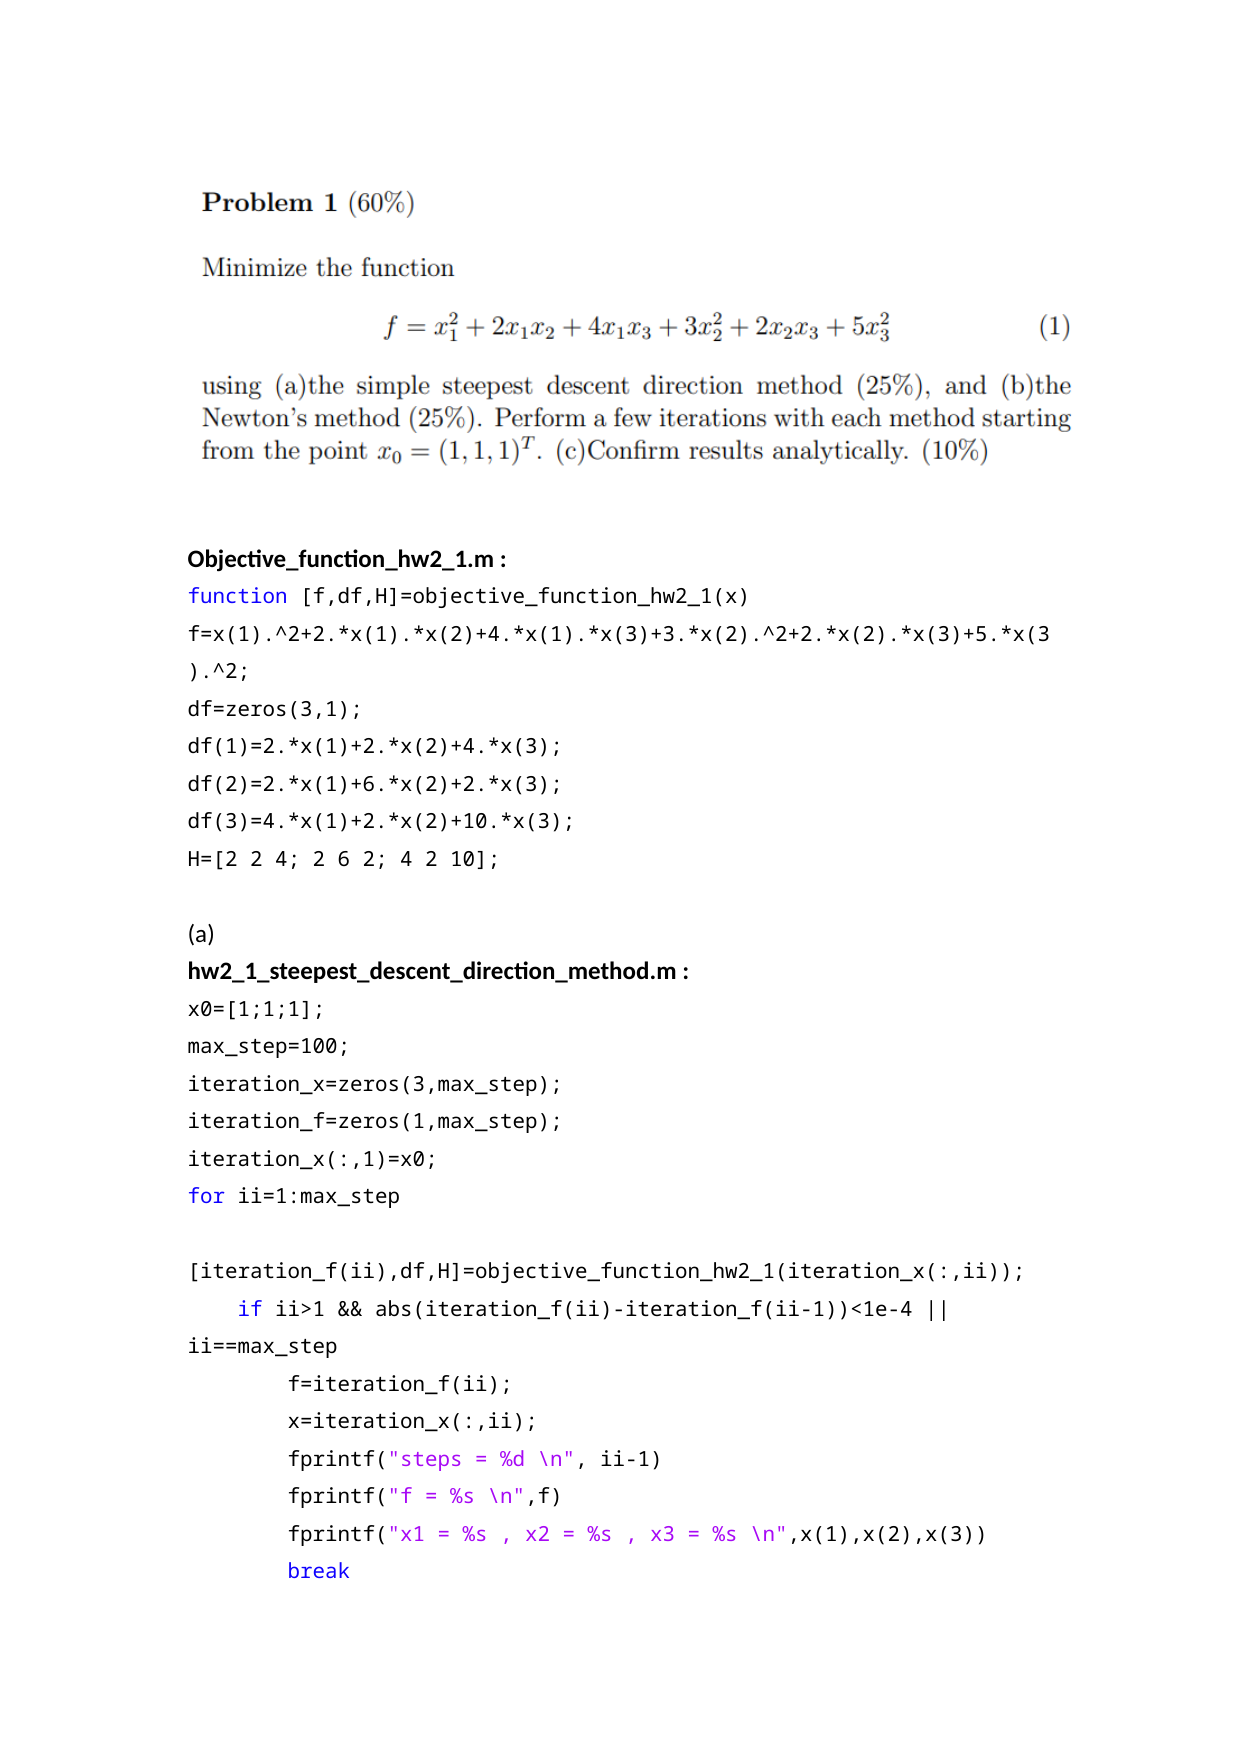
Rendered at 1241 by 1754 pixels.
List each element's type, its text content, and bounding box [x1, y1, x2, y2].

text break [187, 1552, 1053, 1589]
text f=x(1).^2+2.*x(1).*x(2)+4.*x(1).*x(3)+3.*x(2).^2+2.*x(2).*x(3)+5.*x(3).^2; [187, 614, 1053, 689]
text df(3)=4.*x(1)+2.*x(2)+10.*x(3); [187, 802, 1053, 839]
text H=[2 2 4; 2 6 2; 4 2 10]; [187, 839, 1053, 877]
picture [187, 164, 1084, 507]
text x=iteration_x(:,ii); [187, 1402, 1053, 1439]
text f=iteration_f(ii); [187, 1364, 1053, 1402]
text fprintf("f = %s \n",f) [187, 1477, 1053, 1514]
text fprintf("x1 = %s , x2 = %s , x3 = %s \n",x(1),x(2),x(3)) [187, 1514, 1053, 1552]
text df(1)=2.*x(1)+2.*x(2)+4.*x(3); [187, 727, 1053, 764]
text hw2_1_steepest_descent_direction_method.m : [187, 952, 1053, 989]
text max_step=100; [187, 1027, 1053, 1064]
text x0=[1;1;1]; [187, 989, 1053, 1027]
text iteration_x(:,1)=x0; [187, 1139, 1053, 1177]
text fprintf("steps = %d \n", ii-1) [187, 1439, 1053, 1477]
text Objective_function_hw2_1.m : [187, 539, 1053, 577]
text df(2)=2.*x(1)+6.*x(2)+2.*x(3); [187, 764, 1053, 802]
text for ii=1:max_step [187, 1177, 1053, 1214]
text df=zeros(3,1); [187, 689, 1053, 727]
text if ii>1 && abs(iteration_f(ii)-iteration_f(ii-1))<1e-4 || ii==max_step [187, 1289, 1053, 1364]
text iteration_f=zeros(1,max_step); [187, 1102, 1053, 1139]
text (a) [187, 914, 1053, 952]
text iteration_x=zeros(3,max_step); [187, 1064, 1053, 1102]
text function [f,df,H]=objective_function_hw2_1(x) [187, 577, 1053, 614]
text [iteration_f(ii),df,H]=objective_function_hw2_1(iteration_x(:,ii)); [187, 1214, 1053, 1289]
